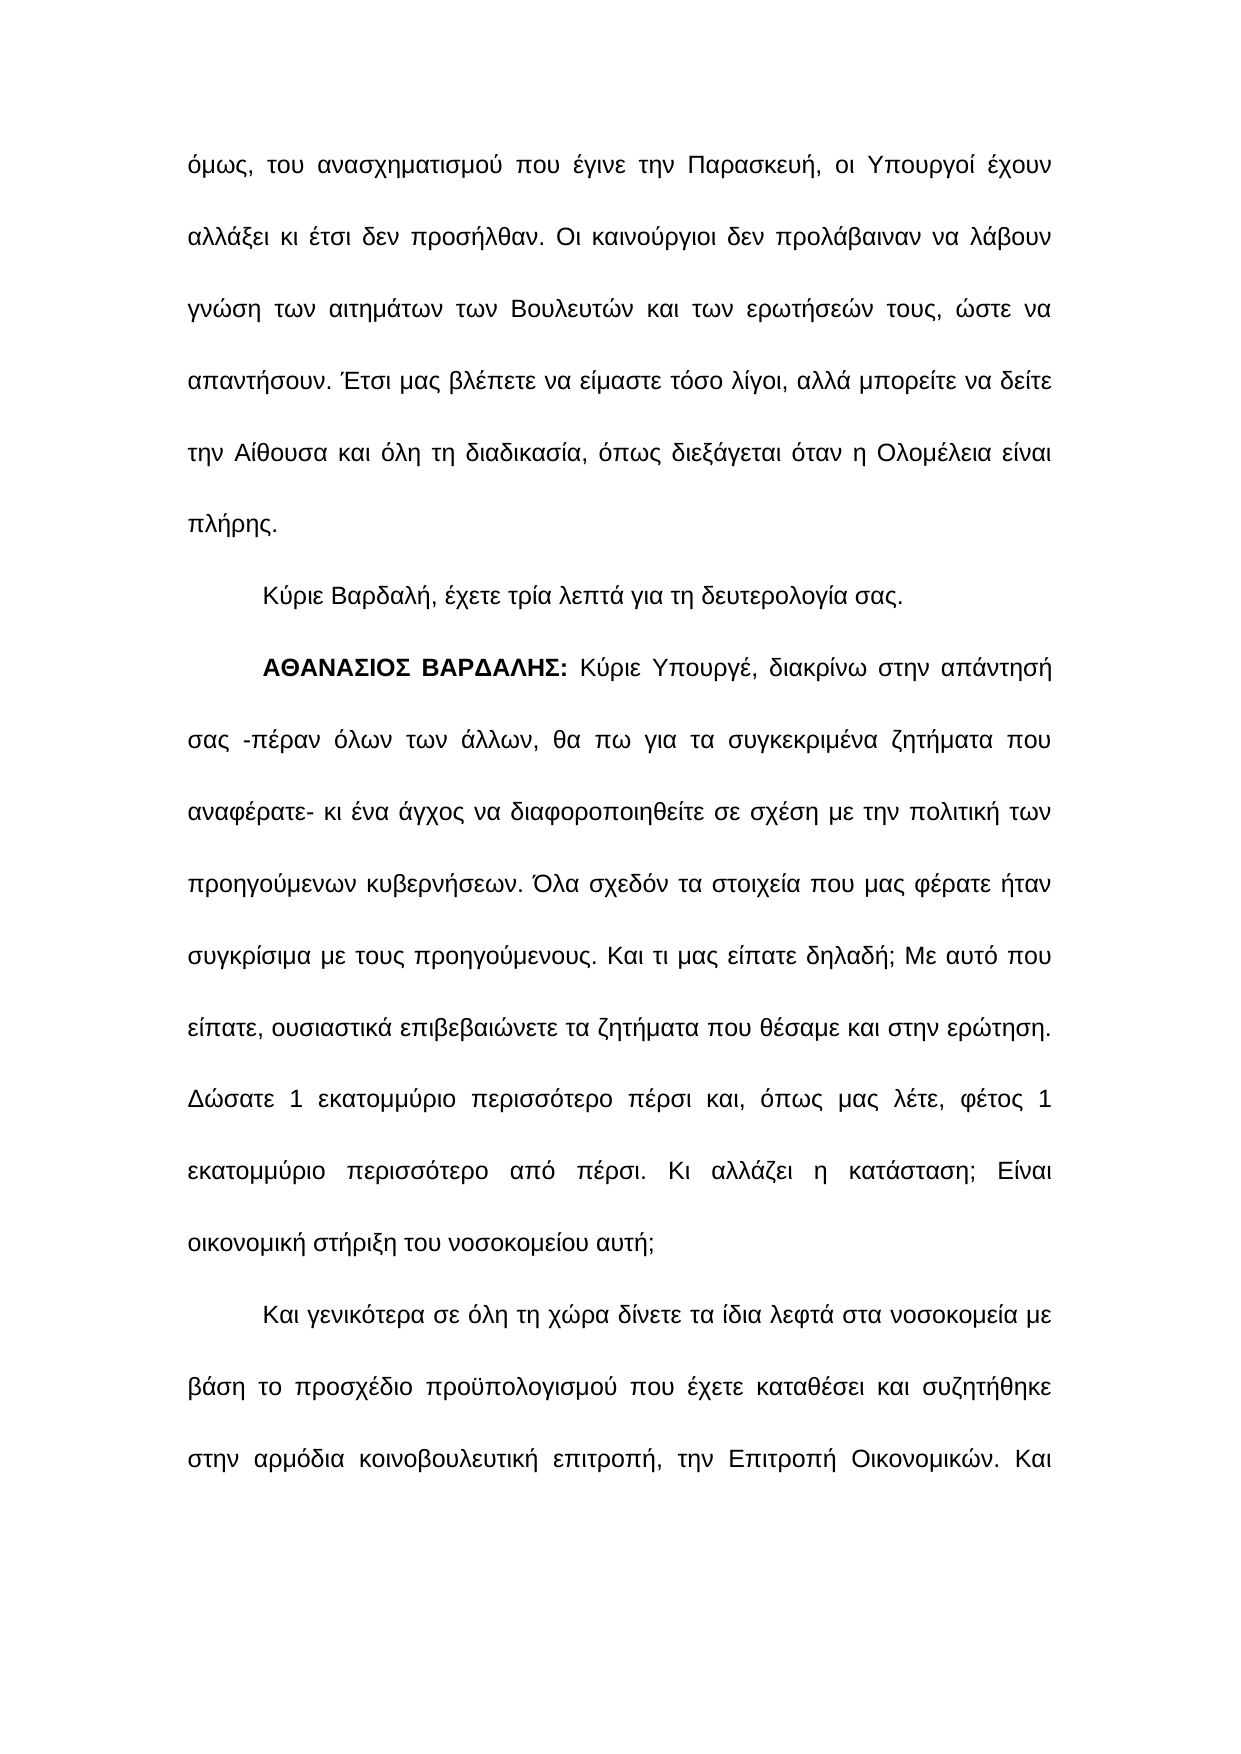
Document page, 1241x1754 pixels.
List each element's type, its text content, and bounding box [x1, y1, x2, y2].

text ΑΘΑΝΑΣΙΟΣ ΒΑΡΔΑΛΗΣ: Κύριε Υπουργέ, διακρίνω στην απάντησή σας -πέραν όλων των άλλων, θα πω για τα συγκεκριμένα ζητήματα που αναφέρατε- κι ένα άγχος να διαφοροποιηθείτε σε σχέση με την πολιτική των προηγούμενων κυβερνήσεων. Όλα σχεδόν τα στοιχεία που μας φέρατε ήταν συγκρίσιμα με τους προηγούμενους. Και τι μας είπατε δηλαδή; Με αυτό που είπατε, ουσιαστικά επιβεβαιώνετε τα ζητήματα που θέσαμε και στην ερώτηση. Δώσατε 1 εκατομμύριο περισσότερο πέρσι και, όπως μας λέτε, φέτος 1 εκατομμύριο περισσότερο από πέρσι. Κι αλλάζει η κατάσταση; Είναι οικονομική στήριξη του νοσοκομείου αυτή; [187, 653, 1053, 1257]
text Κύριε Βαρδαλή, έχετε τρία λεπτά για τη δευτερολογία σας. [187, 581, 1053, 610]
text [187, 1300, 1053, 1472]
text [187, 150, 1053, 538]
